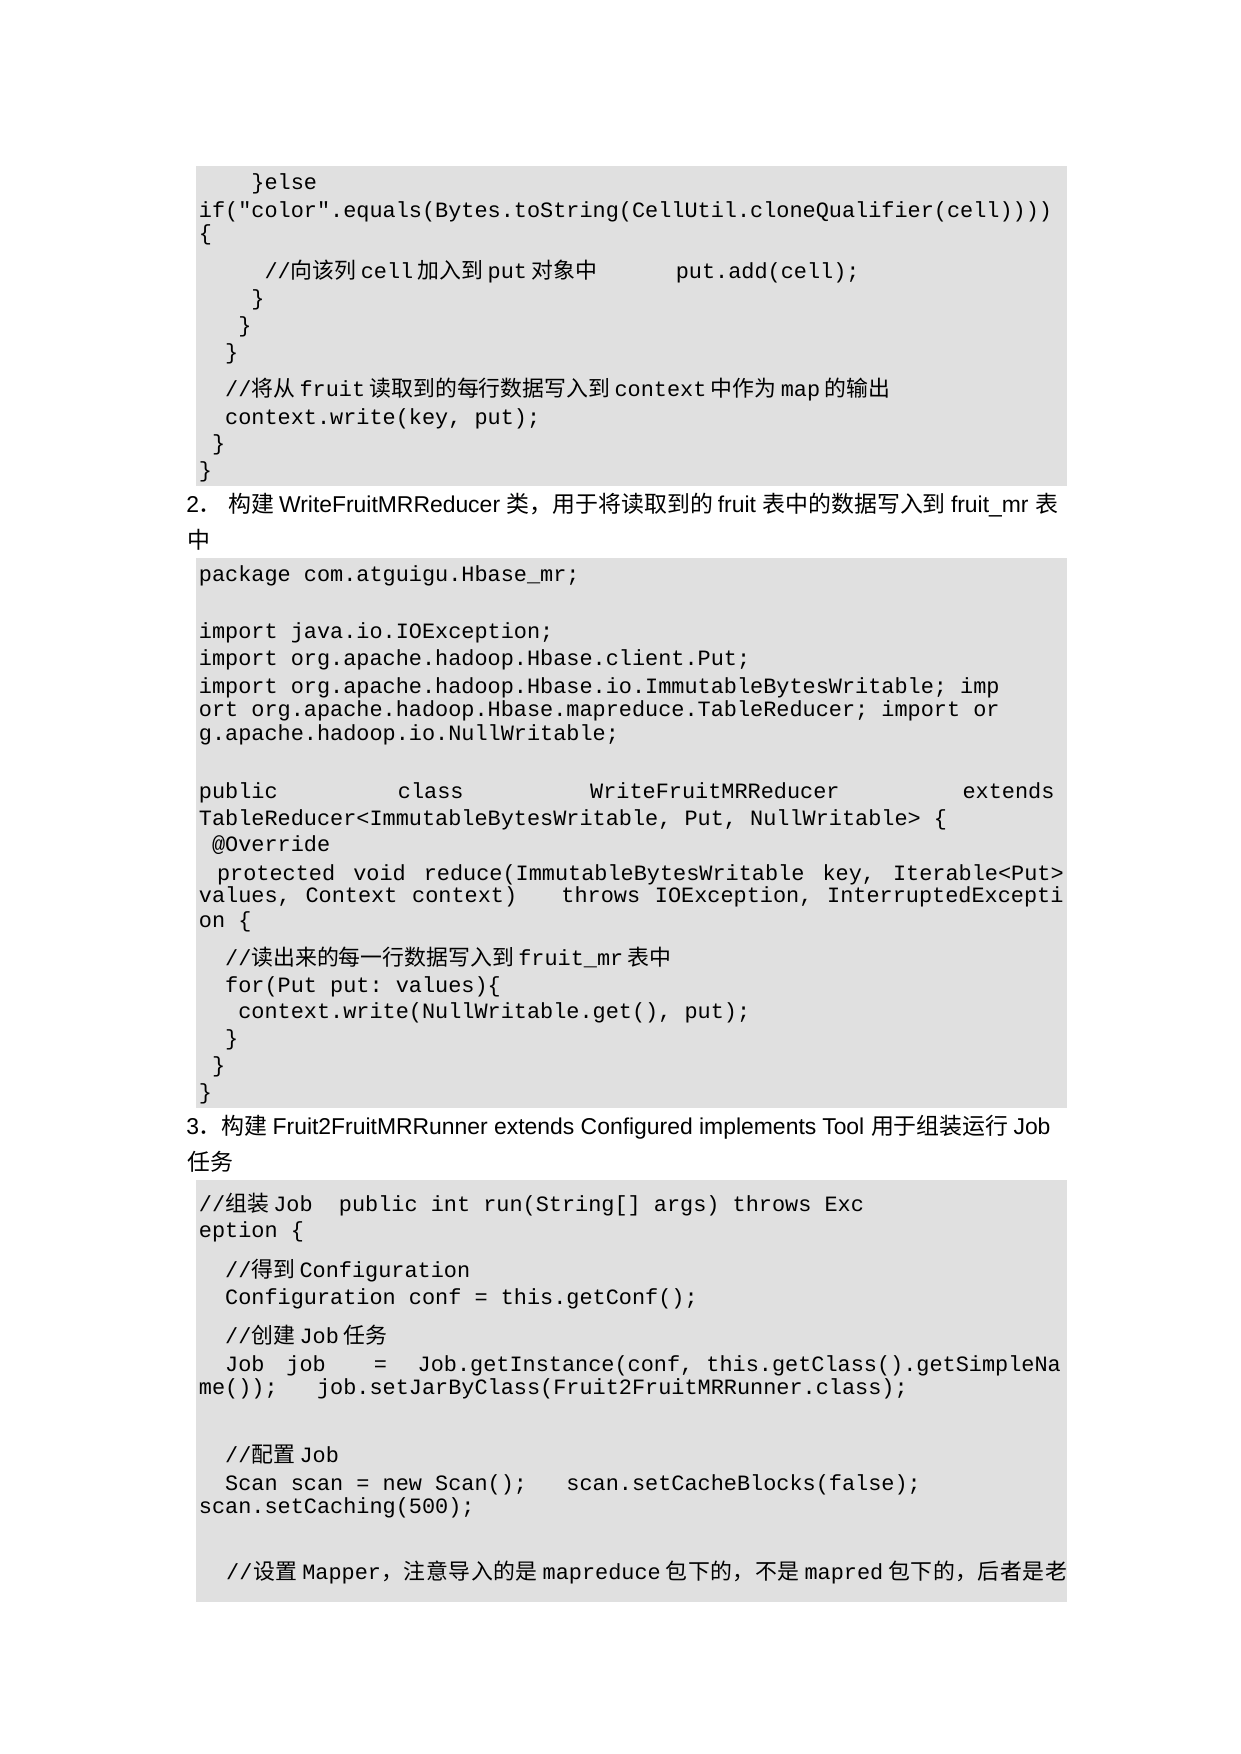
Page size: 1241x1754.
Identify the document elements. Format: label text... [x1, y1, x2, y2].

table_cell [196, 166, 1067, 486]
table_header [196, 1180, 1067, 1602]
text 3．构建 Fruit2FruitMRRunner extends Configured implements Tool 用于组装运行 Job 任务 [186, 1108, 1076, 1177]
table_header package com.atguigu.Hbase_mr; import java.io.IOException; import org.apache.hadoop.Hbase.client.Put; import org.apache.hadoop.Hbase.io.ImmutableBytesWritable; import org.apache.hadoop.Hbase.mapreduce.TableReducer; import org.apache.hadoop.io.NullWritable; public class WriteFruitMRReducer extends TableReducer<ImmutableBytesWritable, Put, NullWritable> { @Override protected void reduce(ImmutableBytesWritable key, Iterable<Put> values, Context context) throws IOException, InterruptedException { //读出来的每一行数据写入到fruit_mr表中 for(Put put: values){ context.write(NullWritable.get(), put); } } } [196, 558, 1067, 1108]
text 2． 构建 WriteFruitMRReducer 类，用于将读取到的 fruit 表中的数据写入到 fruit_mr 表中 [186, 486, 1076, 555]
